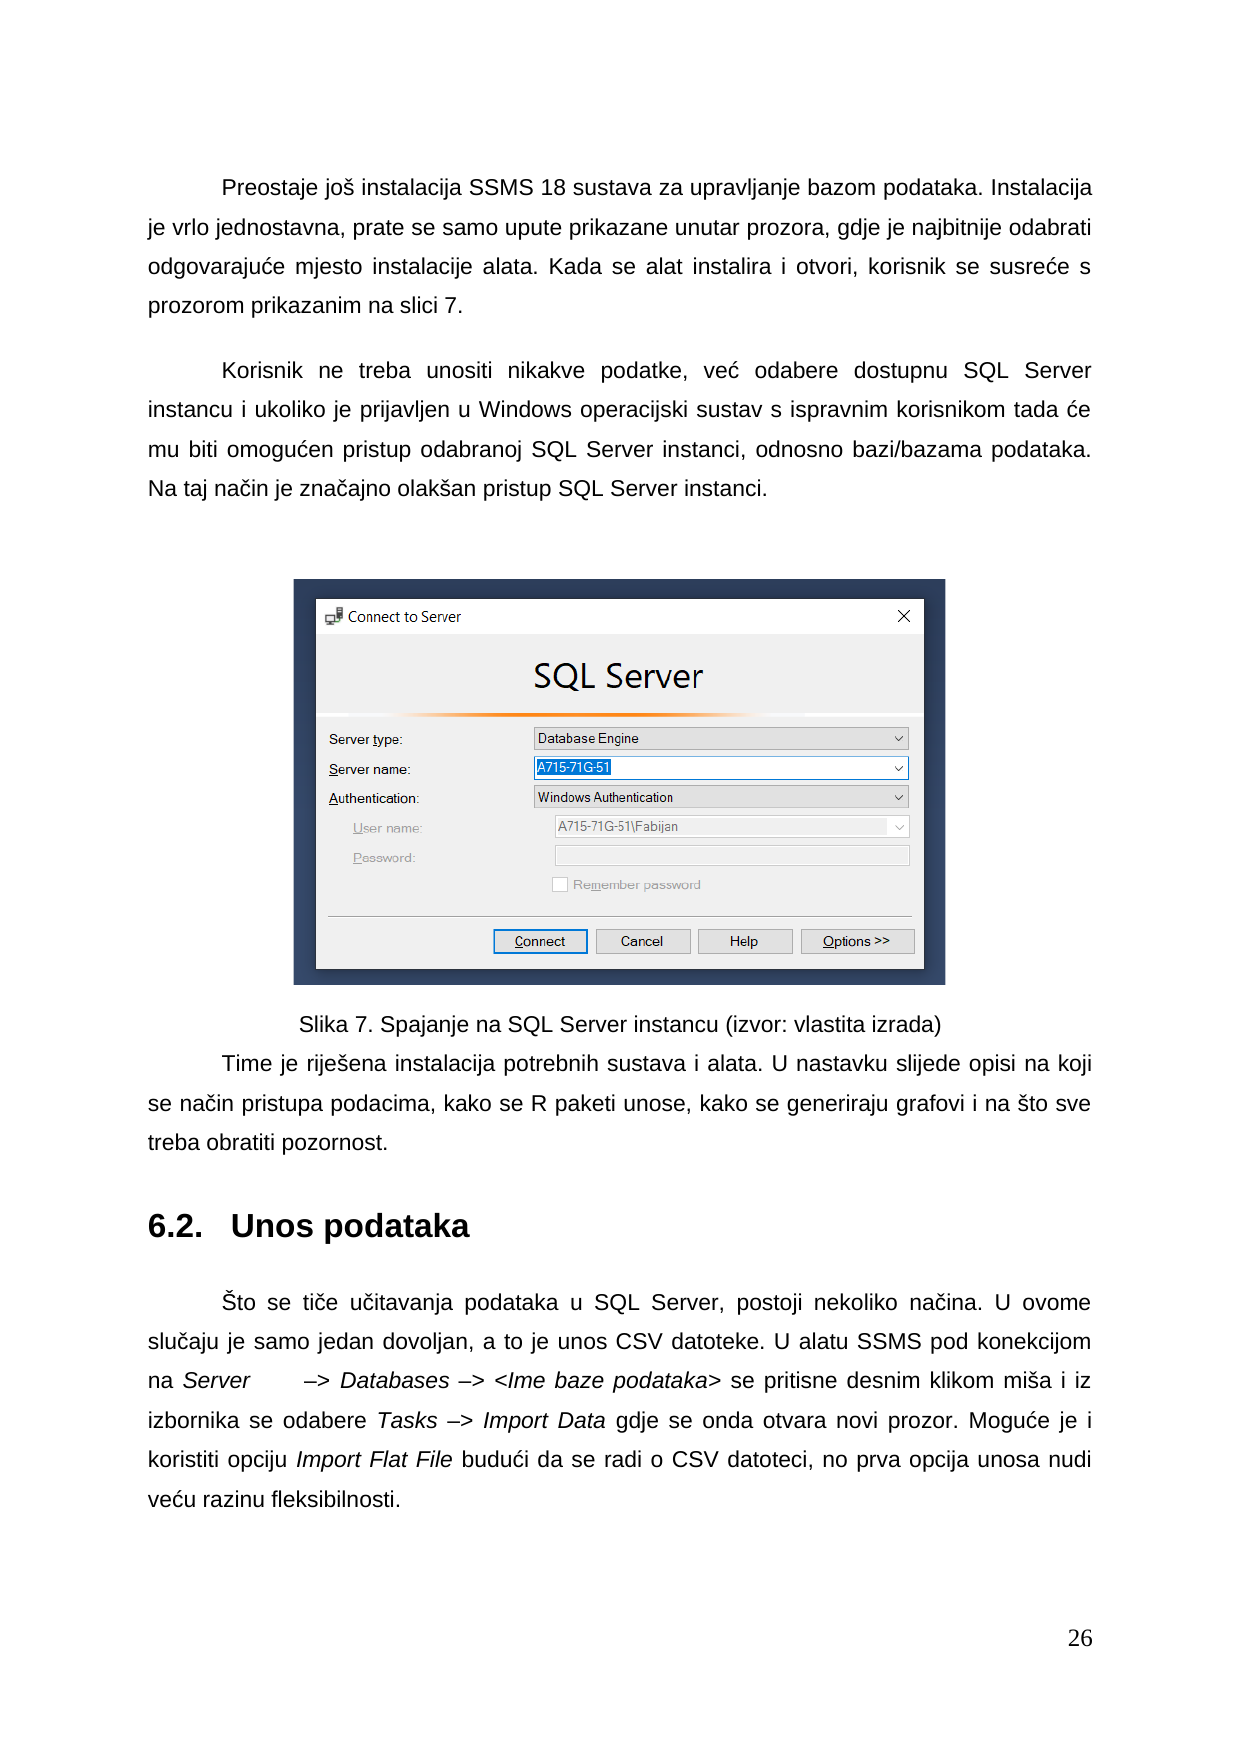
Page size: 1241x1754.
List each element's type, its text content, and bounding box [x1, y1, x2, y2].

text Time je riješena instalacija potrebnih sustava i alata. U nastavku slijede opisi na koji se način pristupa podacima, kako se R paketi unose, kako se generiraju grafovi i na što sve treba obratiti pozornost. [148, 1050, 1093, 1155]
picture [293, 579, 946, 985]
text Unos podataka [148, 1206, 1093, 1244]
text Što se tiče učitavanja podataka u SQL Server, postoji nekoliko načina. U ovome slučaju je samo jedan dovoljan, a to je unos CSV datoteke. U alatu SSMS pod konekcijom na Server –> Databases –> <Ime baze podataka> se pritisne desnim klikom miša i iz izbornika se odabere Tasks –> Import Data gdje se onda otvara novi prozor. Moguće je i koristiti opciju Import Flat File budući da se radi o CSV datoteci, no prva opcija unosa nudi veću razinu fleksibilnosti. [148, 1288, 1093, 1512]
